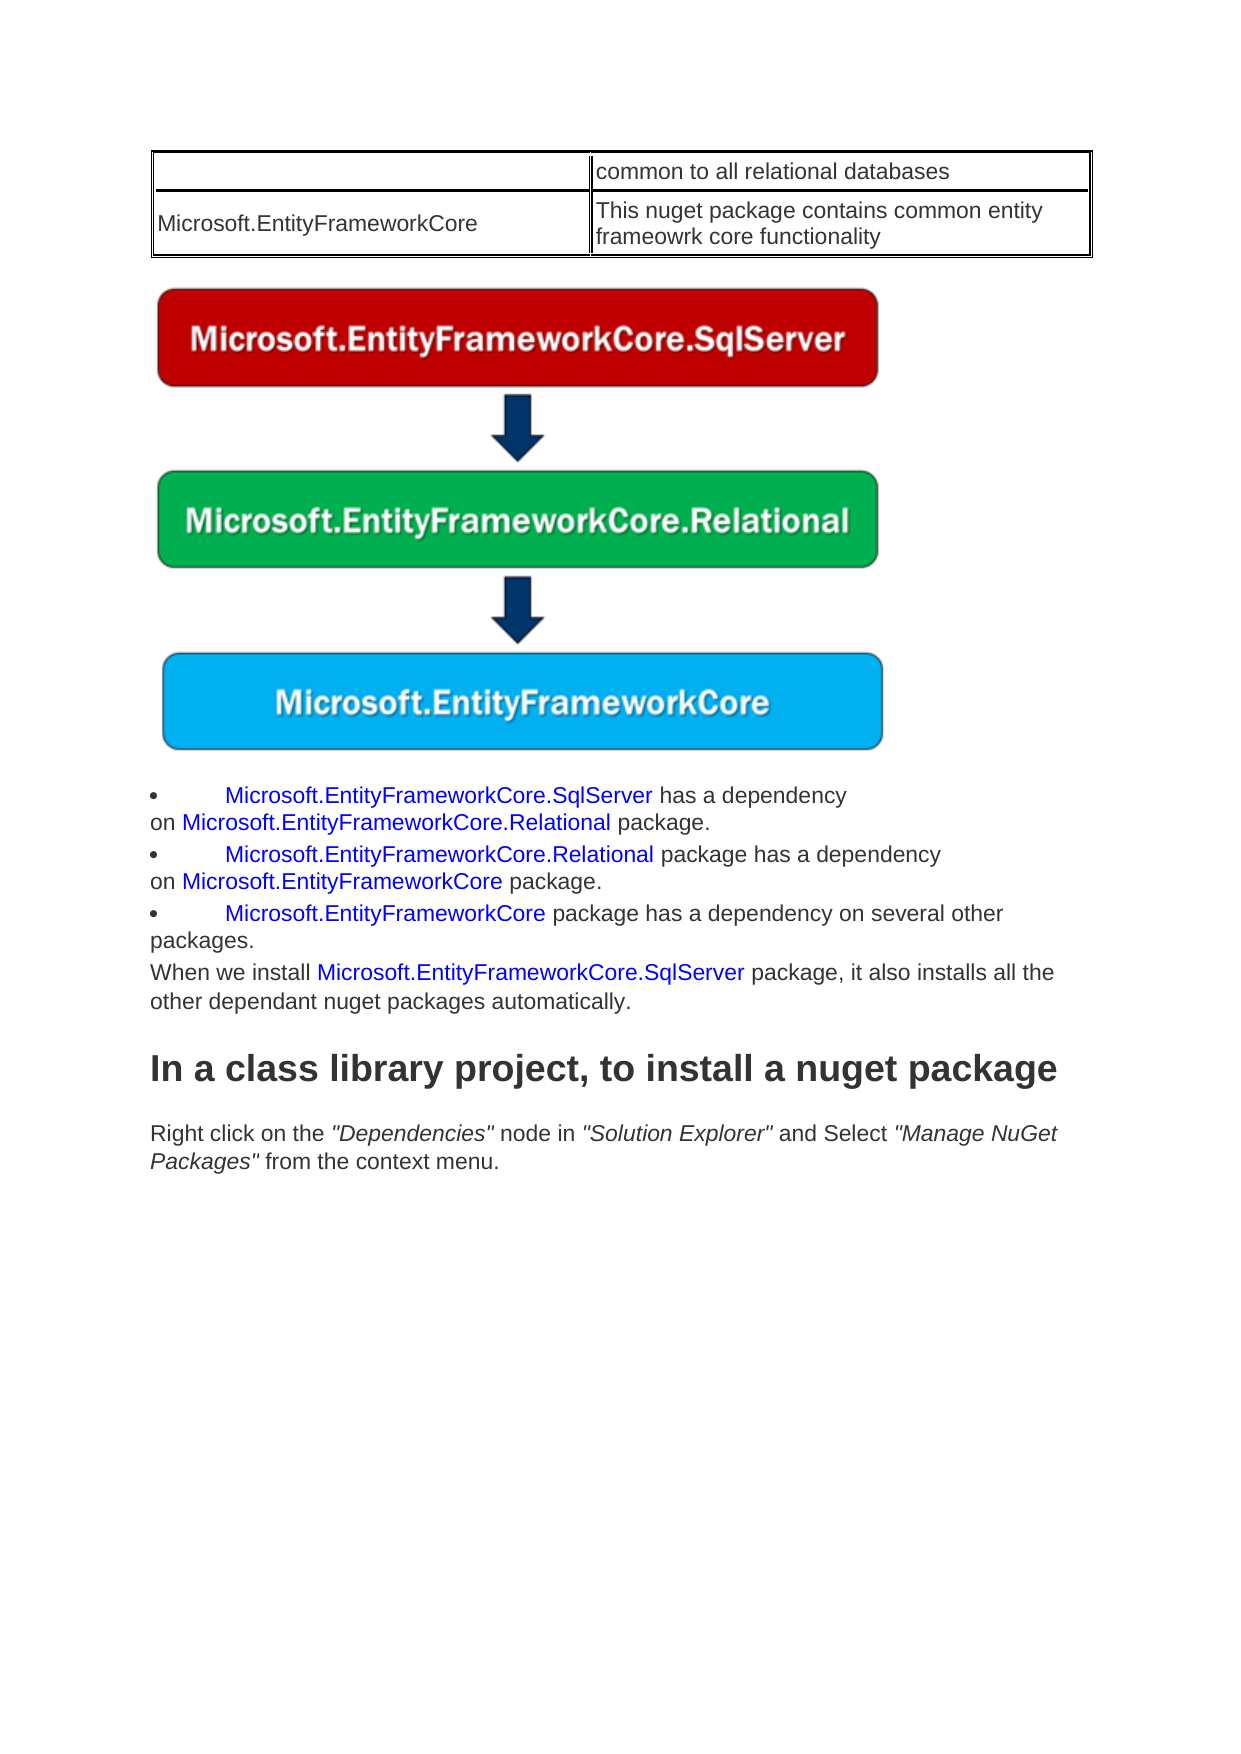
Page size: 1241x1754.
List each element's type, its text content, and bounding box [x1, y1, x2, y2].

list Microsoft.EntityFrameworkCore.Relational package has a dependency on Microsoft.EntityFrameworkCore package. [150, 841, 1090, 894]
table_cell Microsoft.EntityFrameworkCore [154, 189, 591, 254]
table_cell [154, 152, 591, 189]
list Microsoft.EntityFrameworkCore package has a dependency on several other packages. [150, 900, 1090, 953]
text When we install Microsoft.EntityFrameworkCore.SqlServer package, it also installs all the other dependant nuget packages automatically. In a class library project, to install a nuget package Right click on the "Dependencies" node in "Solution Explorer" and Select "Manage NuGet Packages" from the context menu. On the screen that pops up, search for the package that you want to install and follow the onscreen instructions. We want to use SQL Server as the database for our application, so we used the nuget package Microsoft.EntityFrameworkCore.SqlServer. This package is usually called Database provider package. If you want to use a different database with your application, then you will have to install that database provider specific nuget package instead of Microsoft.EntityFrameworkCore.SqlServer database provider package. For example, if you want to use mysql as your database, then install Pomelo.EntityFrameworkCore.MySql database provider package. Along the same lines, if you want to use PostgreSQL as your database, use Npgsql.EntityFrameworkCore.PostgreSQL database provider package. You can find all the provider specific NuGet packages on the following MSDN page https://docs.microsoft.com/en-us/ef/core/providers/ [150, 959, 1090, 1203]
picture [150, 283, 888, 755]
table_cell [591, 153, 1089, 189]
list Microsoft.EntityFrameworkCore.SqlServer has a dependency on Microsoft.EntityFrameworkCore.Relational package. [150, 782, 1090, 835]
table_cell This nuget package contains common entity frameowrk core functionality [591, 189, 1089, 254]
